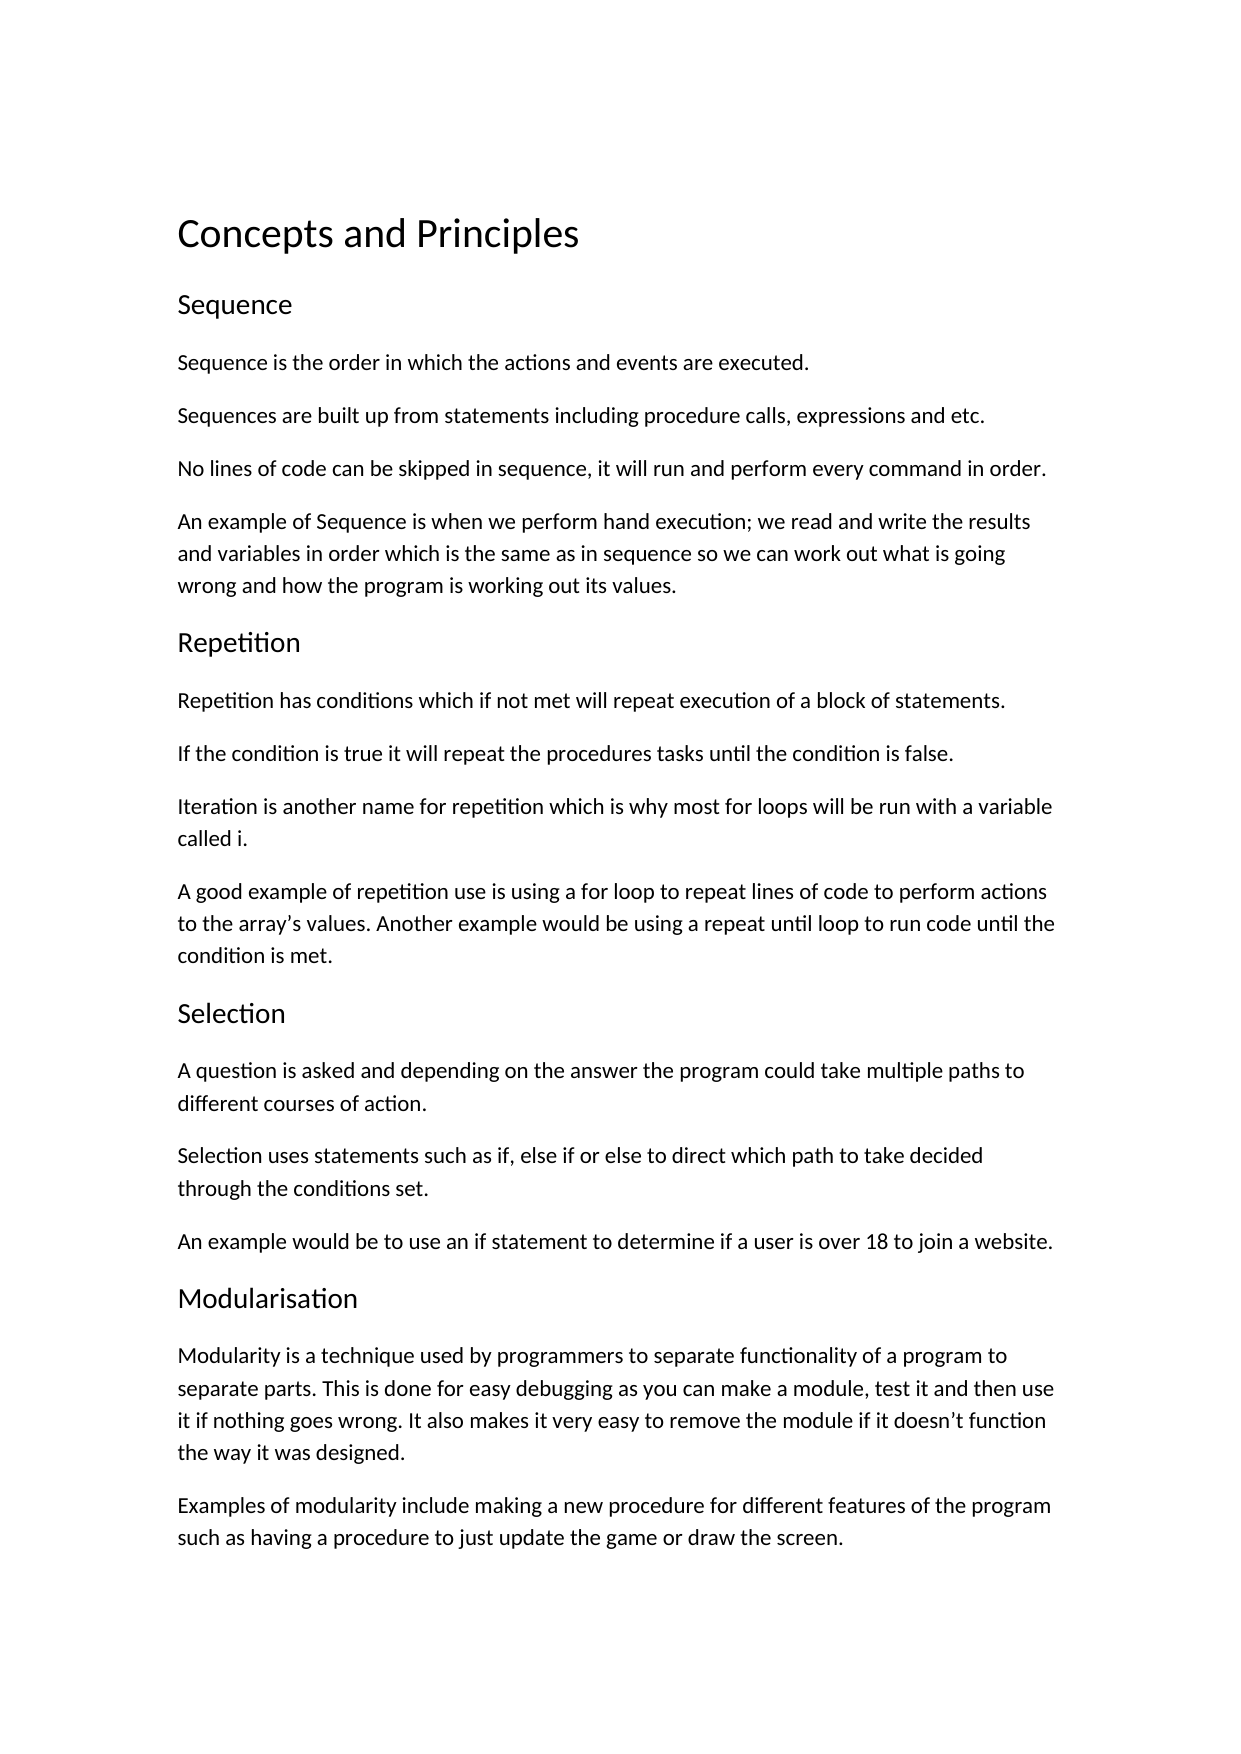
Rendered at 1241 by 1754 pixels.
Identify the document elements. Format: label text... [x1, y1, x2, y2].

text If the condition is true it will repeat the procedures tasks until the condition is false. [177, 739, 1063, 767]
text Sequences are built up from statements including procedure calls, expressions and etc. [177, 401, 1063, 429]
text Repetition [177, 624, 1063, 660]
text Selection uses statements such as if, else if or else to direct which path to take decided through the conditions set. [177, 1142, 1063, 1202]
text Sequence is the order in which the actions and events are executed. [177, 348, 1063, 376]
text A question is asked and depending on the answer the program could take multiple paths to different courses of action. [177, 1056, 1063, 1117]
text Modularisation [177, 1280, 1063, 1316]
text No lines of code can be skipped in sequence, it will run and perform every command in order. [177, 454, 1063, 482]
text An example of Sequence is when we perform hand execution; we read and write the results and variables in order which is the same as in sequence so we can work out what is going wrong and how the program is working out its values. [177, 507, 1063, 599]
text An example would be to use an if statement to determine if a user is over 18 to join a website. [177, 1227, 1063, 1255]
text Repetition has conditions which if not met will repeat execution of a block of statements. [177, 686, 1063, 714]
text Modularity is a technique used by programmers to separate functionality of a program to separate parts. This is done for easy debugging as you can make a module, test it and then use it if nothing goes wrong. It also makes it very easy to remove the module if it doesn’t function the way it was designed. [177, 1342, 1063, 1466]
text Examples of modularity include making a new procedure for different features of the program such as having a procedure to just update the game or draw the screen. [177, 1491, 1063, 1551]
text Selection [177, 995, 1063, 1030]
text Sequence [177, 286, 1063, 322]
text A good example of repetition use is using a for loop to repeat lines of code to perform actions to the array’s values. Another example would be using a repeat until loop to run code until the condition is met. [177, 877, 1063, 970]
text Iteration is another name for repetition which is why most for loops will be run with a variable called i. [177, 792, 1063, 852]
text Concepts and Principles [177, 207, 1063, 258]
